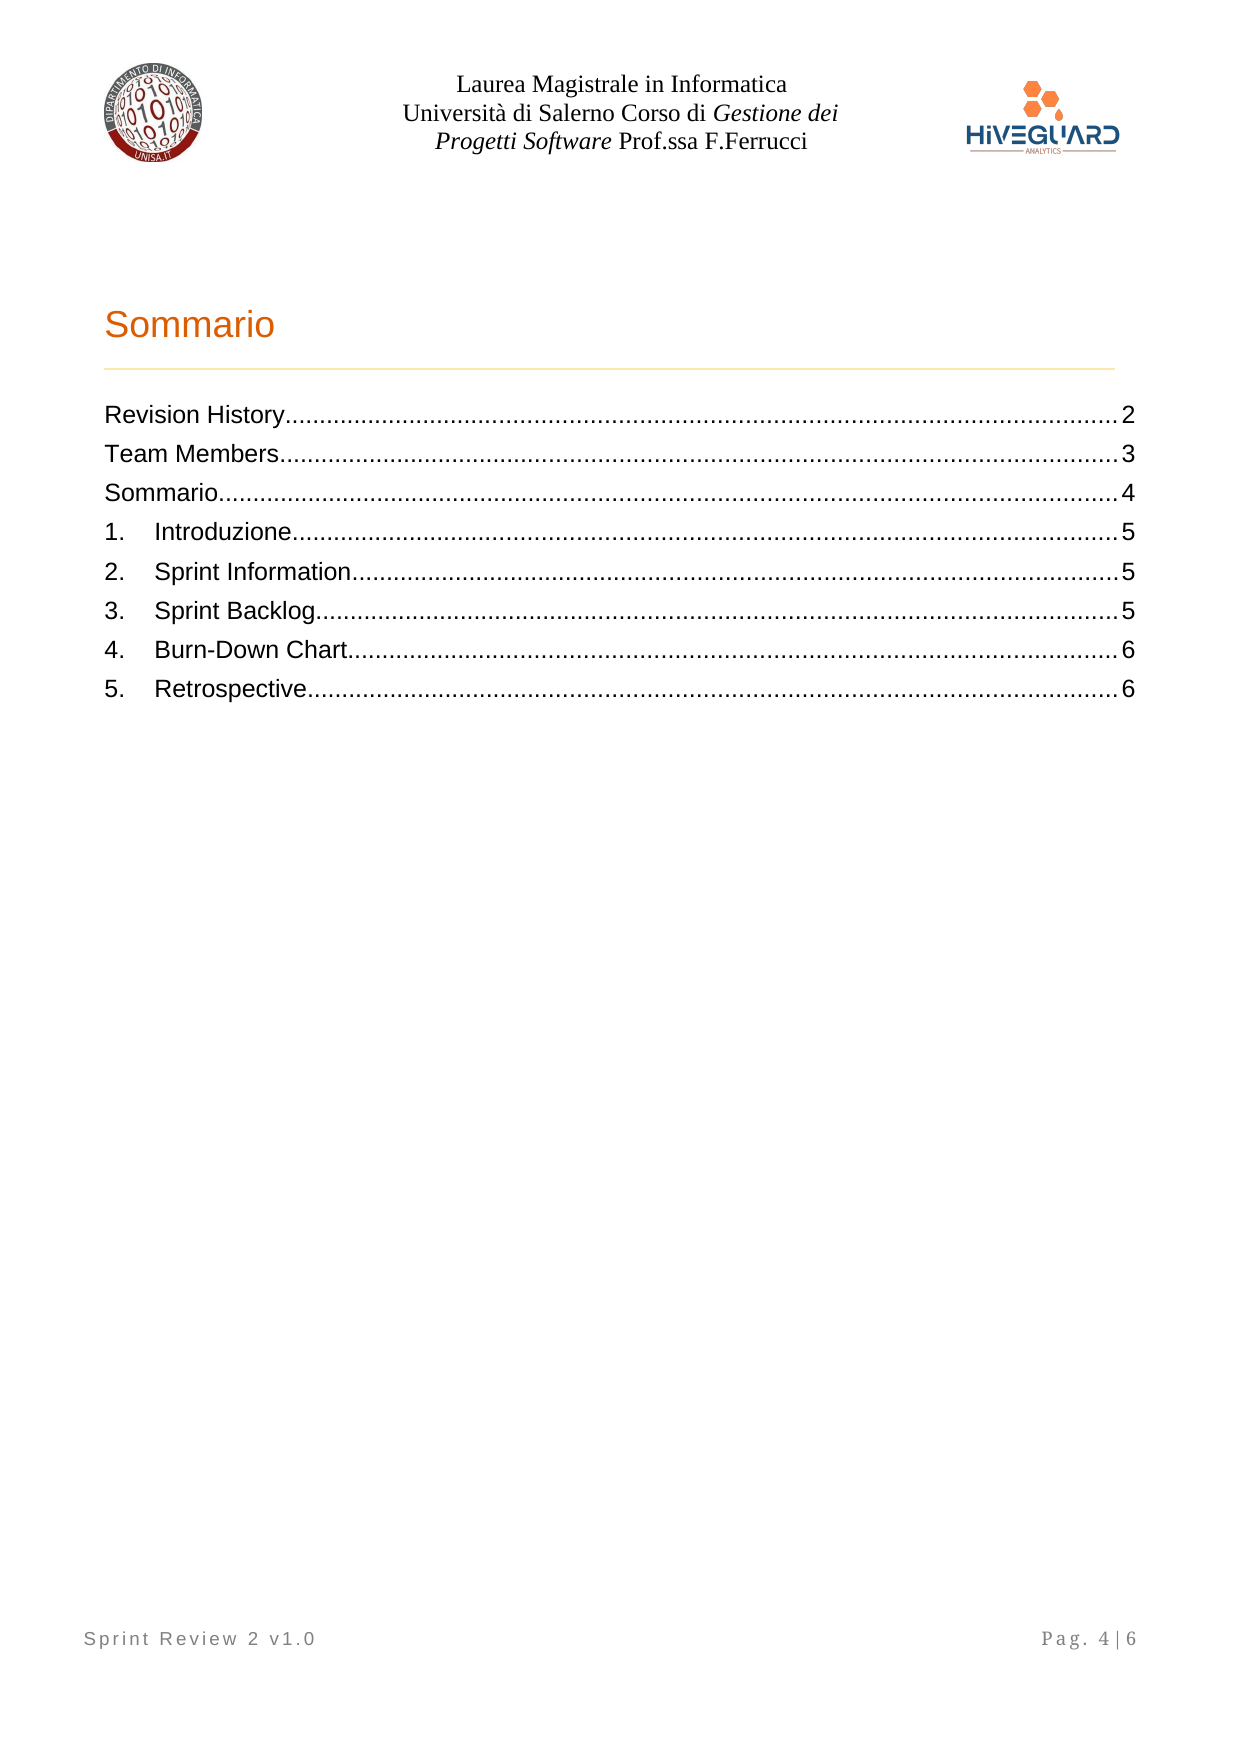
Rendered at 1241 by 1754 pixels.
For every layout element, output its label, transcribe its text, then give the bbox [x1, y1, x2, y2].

subtitle Sommario [104, 302, 1136, 346]
text 3. Sprint Backlog 5 [104, 596, 1136, 624]
picture [104, 63, 202, 162]
text Sommario 4 [104, 478, 1136, 507]
text 4. Burn-Down Chart 6 [104, 635, 1136, 664]
picture [958, 72, 1128, 161]
text 1. Introduzione 5 [104, 517, 1136, 546]
text 2. Sprint Information 5 [104, 557, 1136, 585]
text Revision History 2 [104, 400, 1136, 429]
text Team Members 3 [104, 439, 1136, 468]
text 5. Retrospective 6 [104, 674, 1136, 703]
